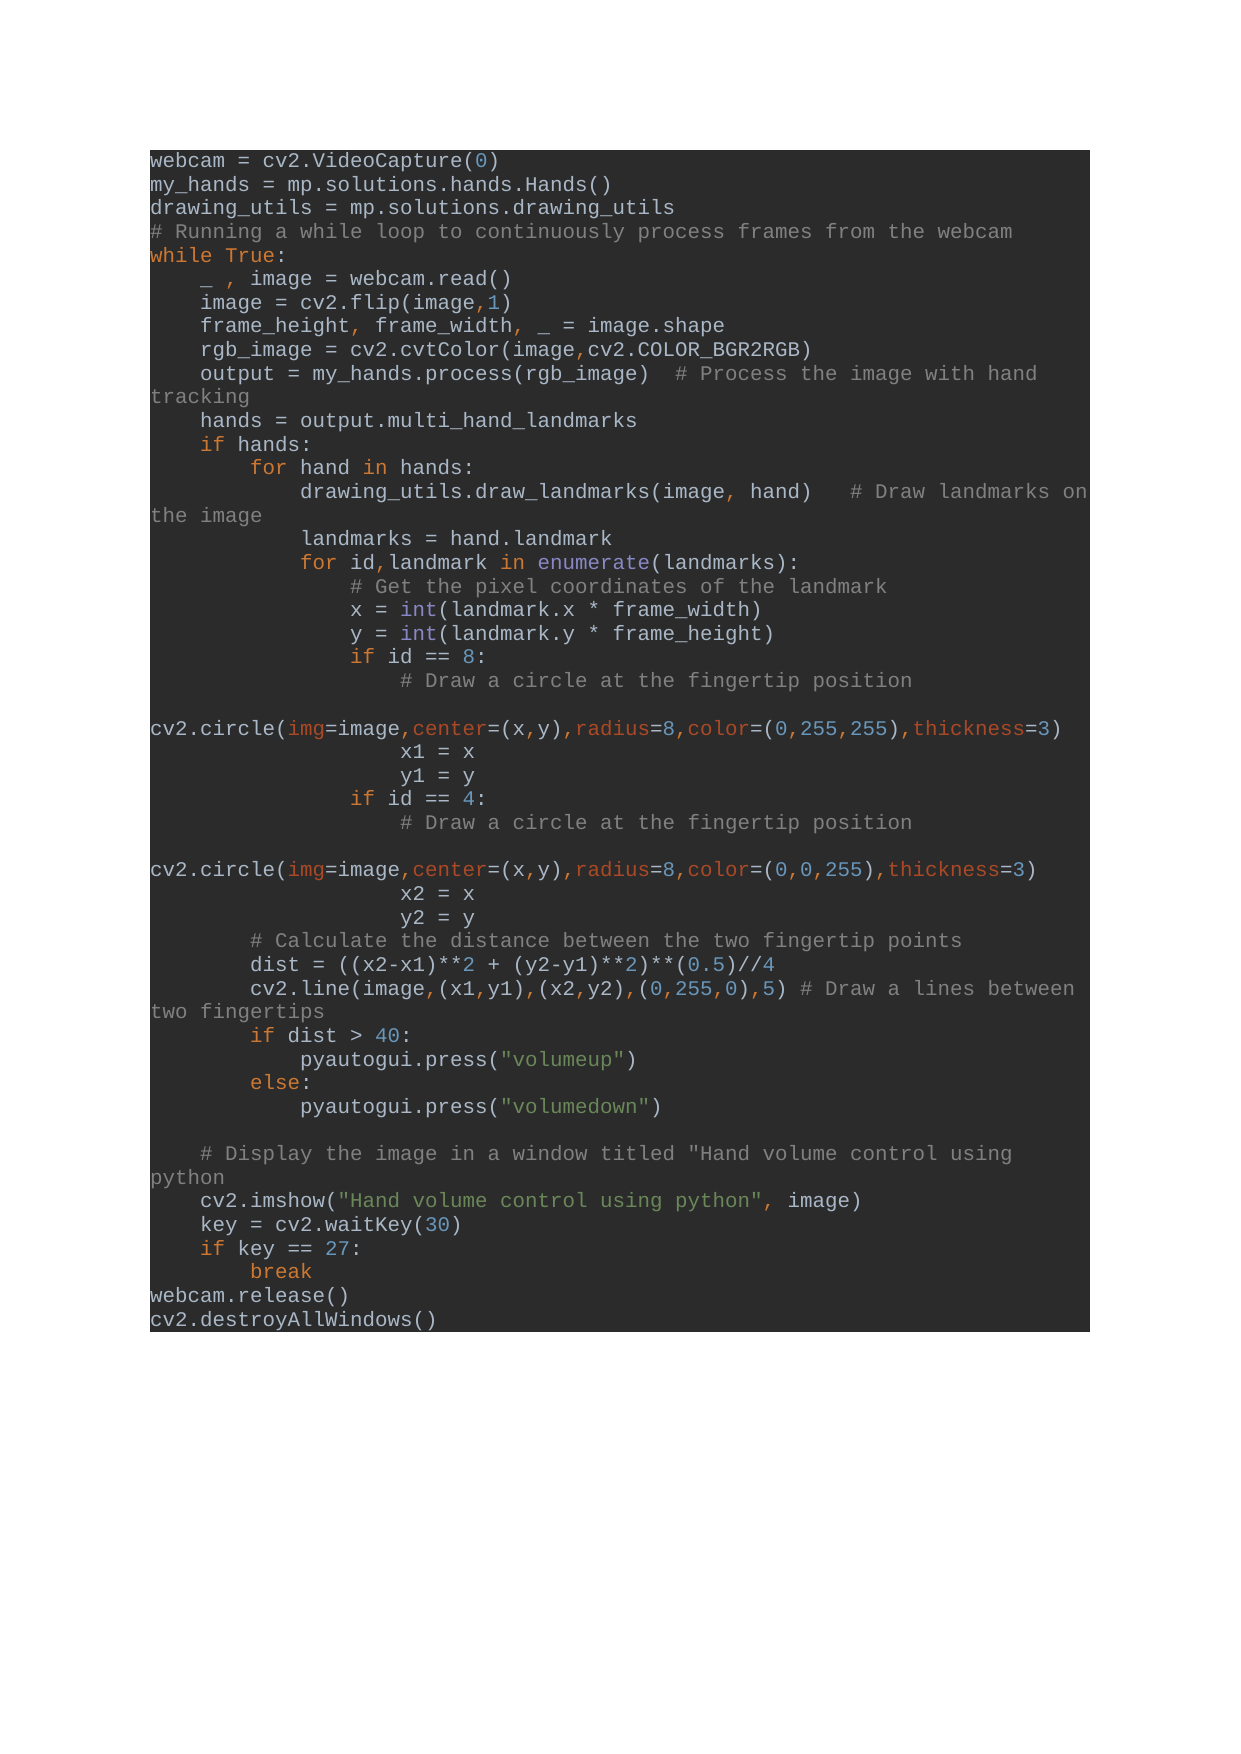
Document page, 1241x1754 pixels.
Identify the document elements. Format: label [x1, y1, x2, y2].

text [150, 150, 1090, 1332]
